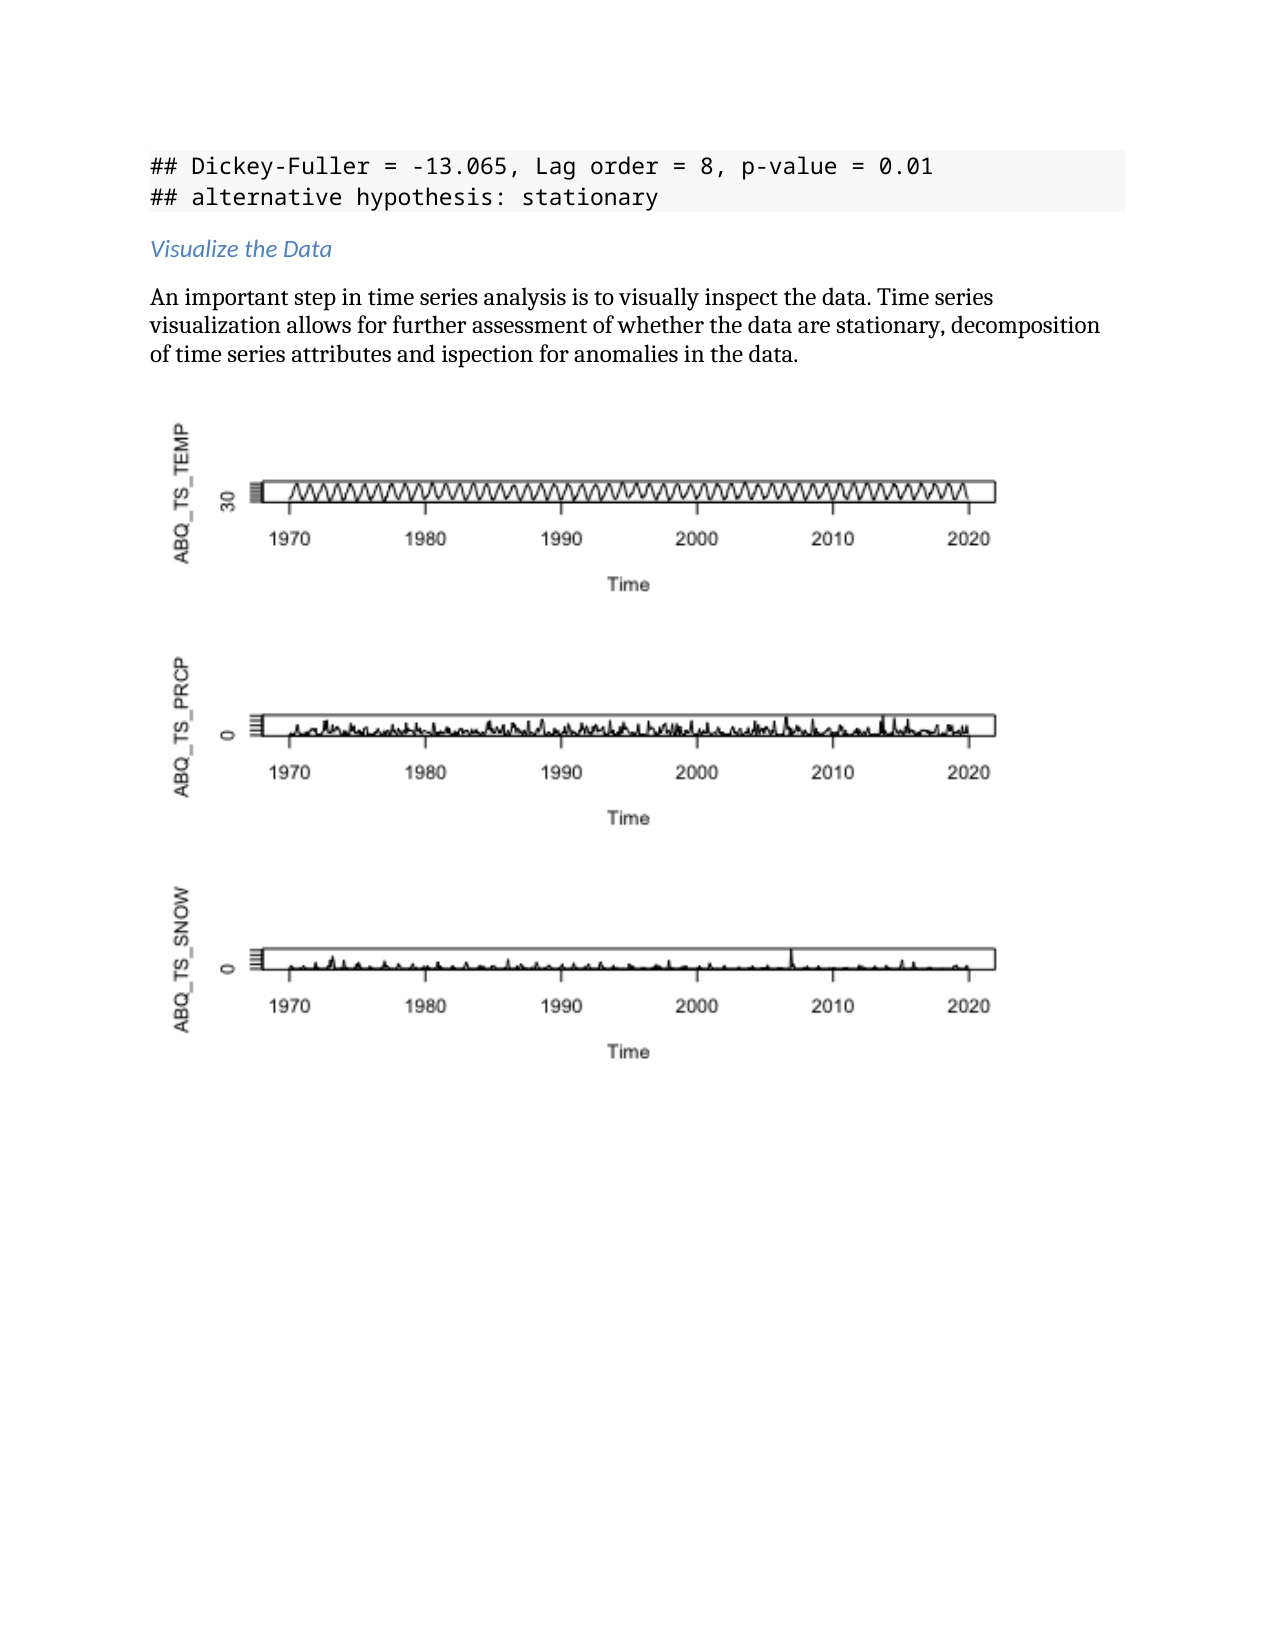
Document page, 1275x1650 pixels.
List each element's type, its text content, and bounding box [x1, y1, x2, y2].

subtitle Visualize the Data [150, 233, 1125, 264]
picture [168, 387, 1044, 1088]
text An important step in time series analysis is to visually inspect the data. Time series visualization allows for further assessment of whether the data are stationary, decomposition of time series attributes and ispection for anomalies in the data. [150, 283, 1125, 369]
